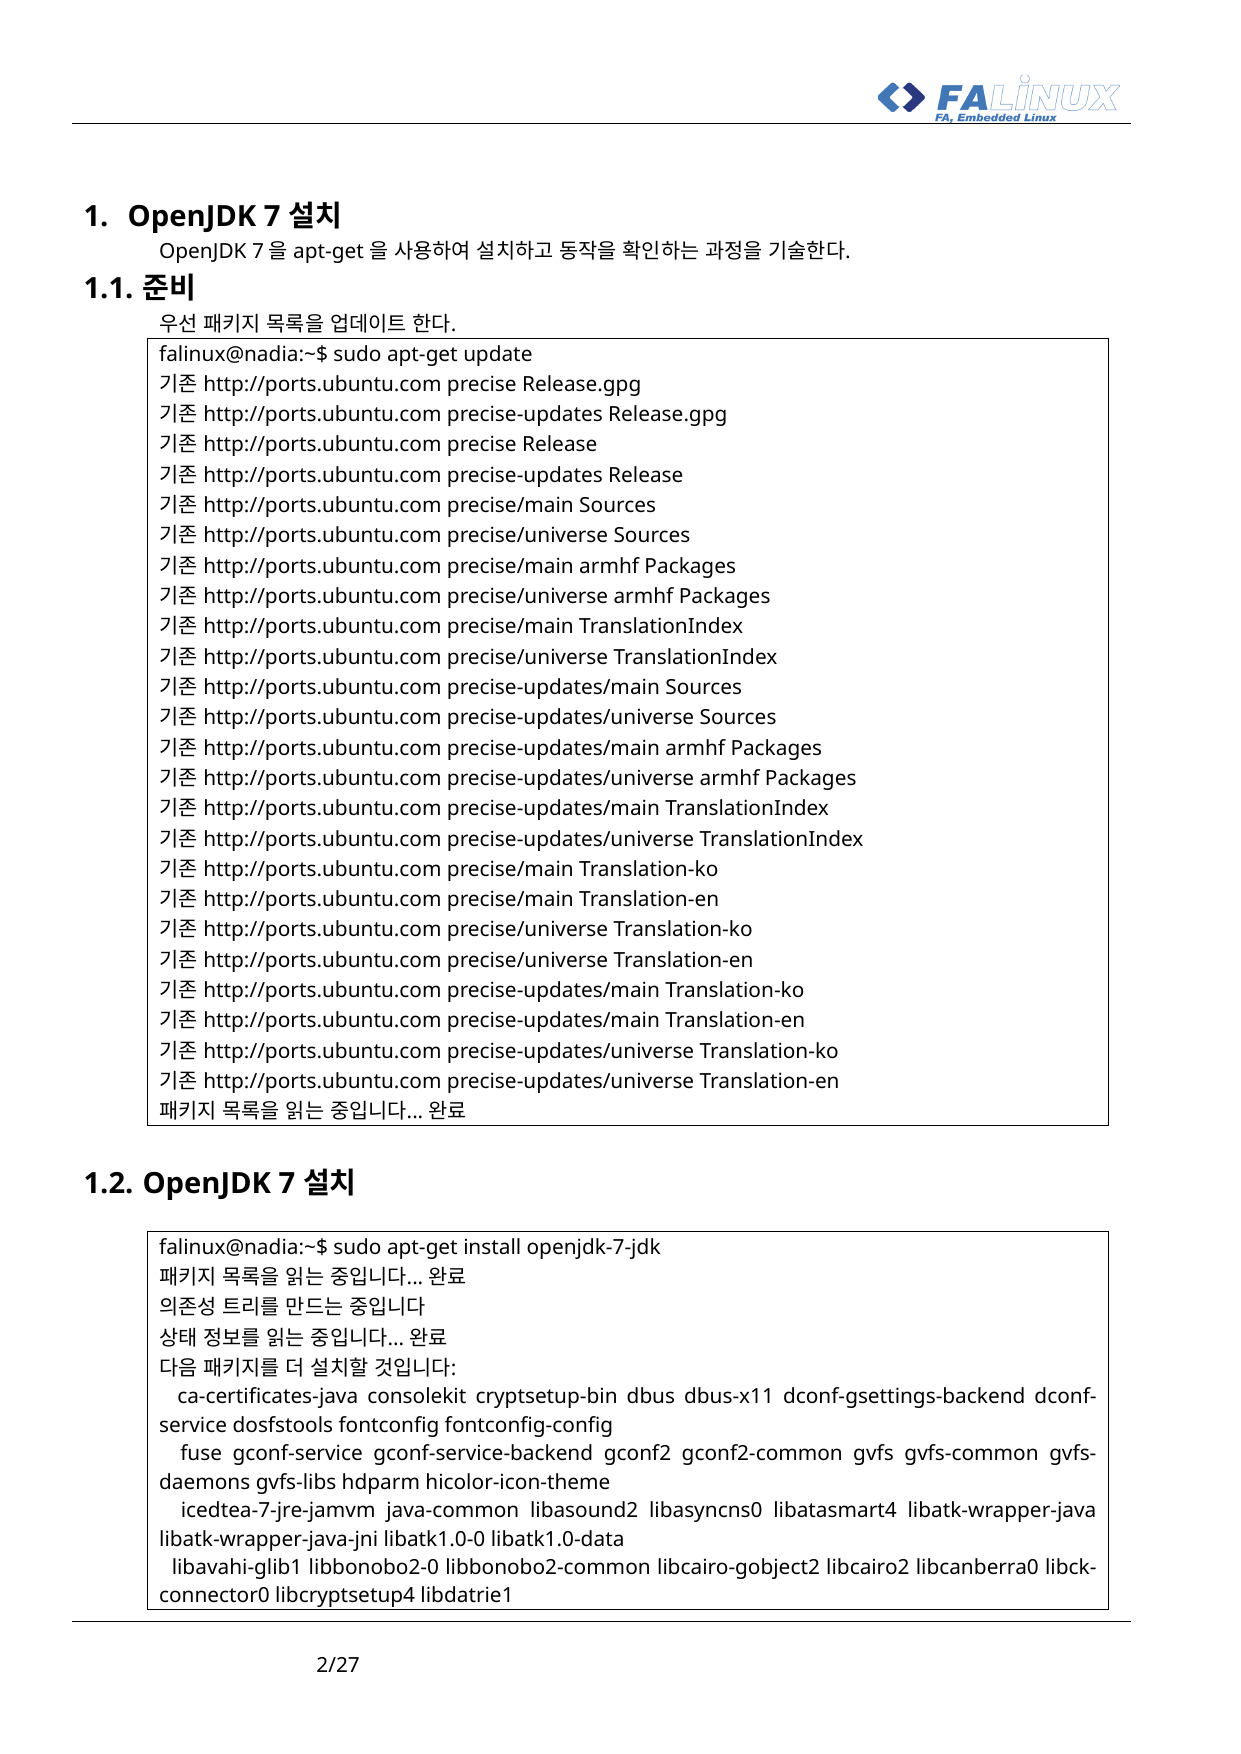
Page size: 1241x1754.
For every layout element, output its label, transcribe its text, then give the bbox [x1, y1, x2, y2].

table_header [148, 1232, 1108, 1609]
table_header falinux@nadia:~$ sudo apt-get update 기존 http://ports.ubuntu.com precise Release.gpg 기존 http://ports.ubuntu.com precise-updates Release.gpg 기존 http://ports.ubuntu.com precise Release 기존 http://ports.ubuntu.com precise-updates Release 기존 http://ports.ubuntu.com precise/main Sources 기존 http://ports.ubuntu.com precise/universe Sources 기존 http://ports.ubuntu.com precise/main armhf Packages 기존 http://ports.ubuntu.com precise/universe armhf Packages 기존 http://ports.ubuntu.com precise/main TranslationIndex 기존 http://ports.ubuntu.com precise/universe TranslationIndex 기존 http://ports.ubuntu.com precise-updates/main Sources 기존 http://ports.ubuntu.com precise-updates/universe Sources 기존 http://ports.ubuntu.com precise-updates/main armhf Packages 기존 http://ports.ubuntu.com precise-updates/universe armhf Packages 기존 http://ports.ubuntu.com precise-updates/main TranslationIndex 기존 http://ports.ubuntu.com precise-updates/universe TranslationIndex 기존 http://ports.ubuntu.com precise/main Translation-ko 기존 http://ports.ubuntu.com precise/main Translation-en 기존 http://ports.ubuntu.com precise/universe Translation-ko 기존 http://ports.ubuntu.com precise/universe Translation-en 기존 http://ports.ubuntu.com precise-updates/main Translation-ko 기존 http://ports.ubuntu.com precise-updates/main Translation-en 기존 http://ports.ubuntu.com precise-updates/universe Translation-ko 기존 http://ports.ubuntu.com precise-updates/universe Translation-en 패키지 목록을 읽는 중입니다... 완료 [148, 339, 1108, 1125]
picture [877, 75, 1121, 123]
list OpenJDK 7을 apt-get 을 사용하여 설치하고 동작을 확인하는 과정을 기술한다. [159, 234, 1122, 265]
list 우선 패키지 목록을 업데이트 한다. [159, 307, 1122, 338]
subtitle OpenJDK 7 설치 [83, 1160, 1122, 1202]
subtitle OpenJDK 7 설치 [83, 192, 1122, 234]
subtitle 준비 [83, 265, 1122, 307]
